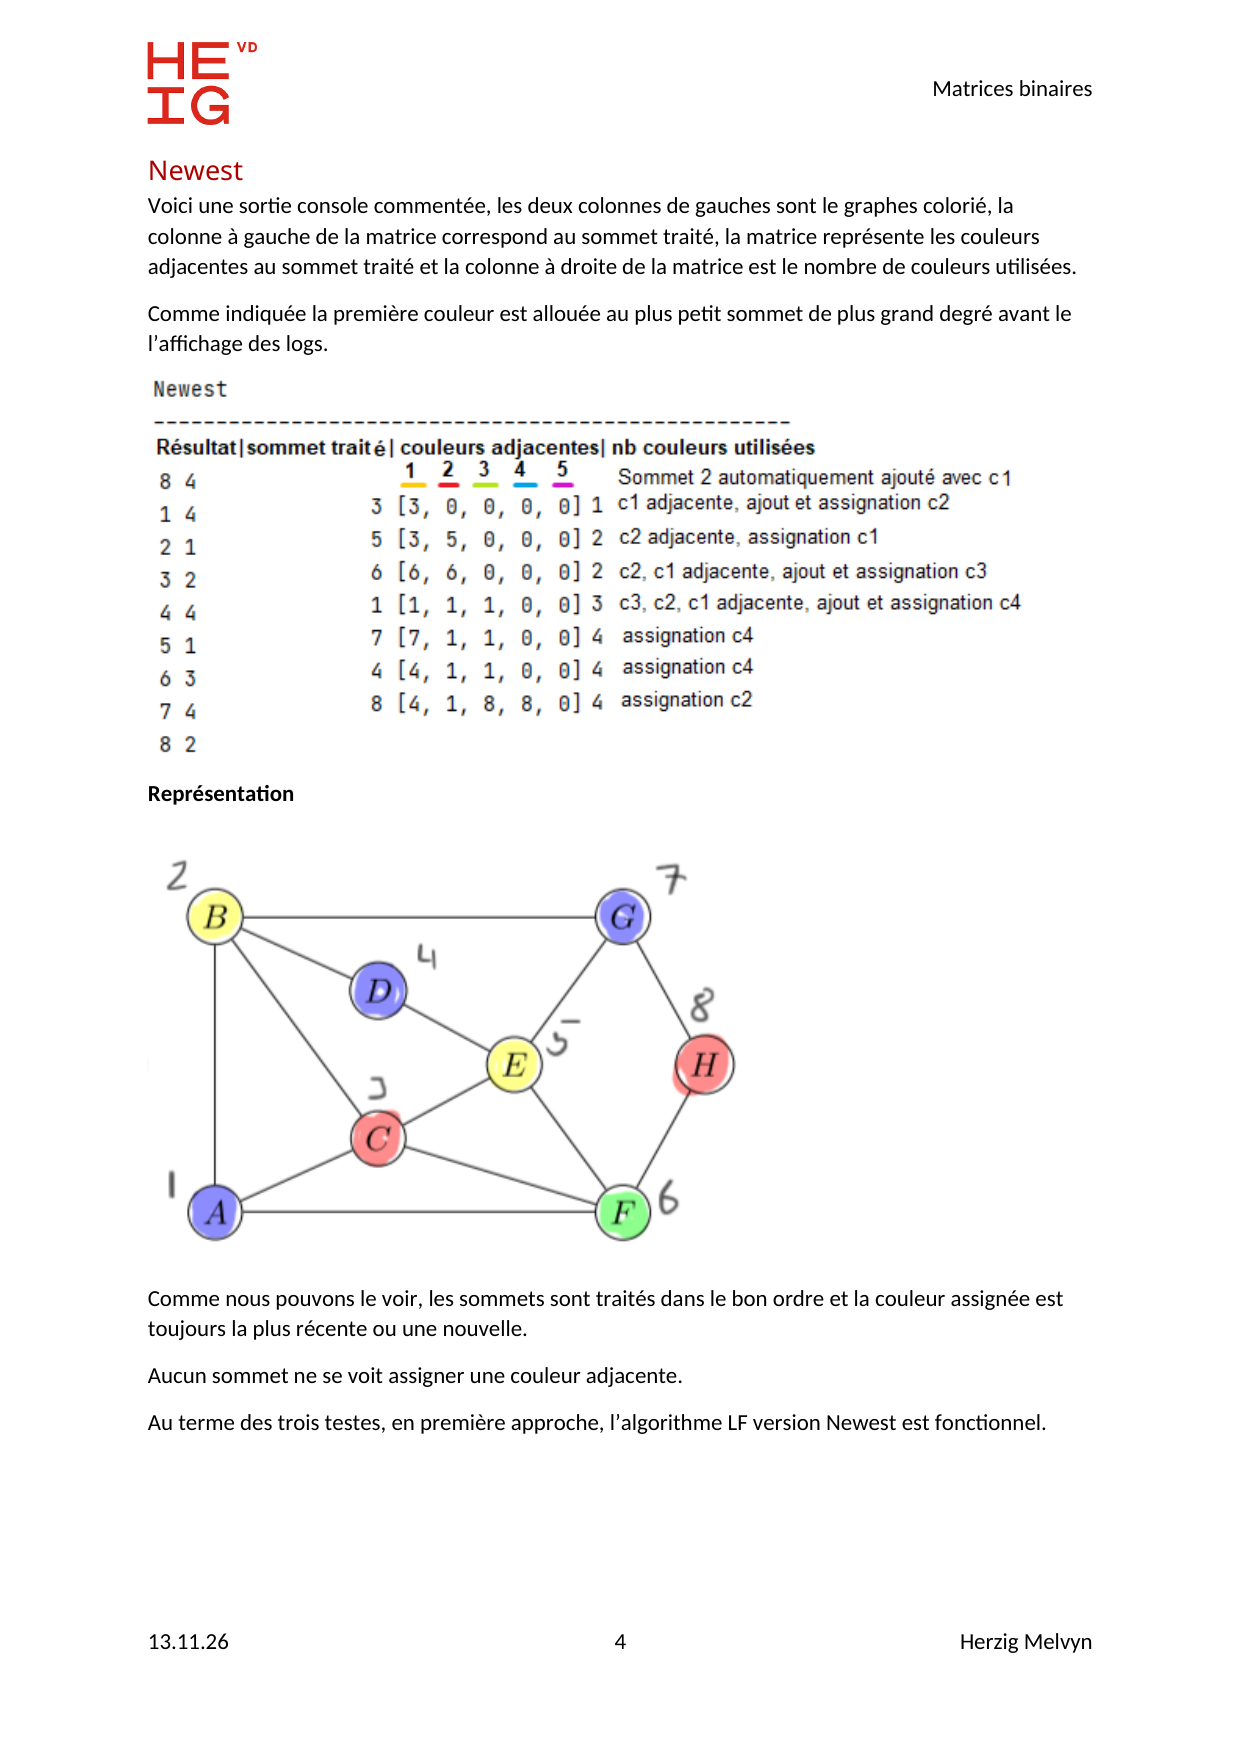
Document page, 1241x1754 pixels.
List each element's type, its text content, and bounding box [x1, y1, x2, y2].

text Comme nous pouvons le voir, les sommets sont traités dans le bon ordre et la couleur assignée est toujours la plus récente ou une nouvelle. [148, 1284, 1093, 1342]
text Comme indiquée la première couleur est allouée au plus petit sommet de plus grand degré avant le l’affichage des logs. [148, 299, 1093, 357]
text Au terme des trois testes, en première approche, l’algorithme LF version Newest est fonctionnel. [148, 1408, 1093, 1436]
picture [147, 376, 1064, 760]
picture [147, 42, 257, 125]
subtitle Newest [148, 152, 1093, 189]
text Représentation [148, 779, 1093, 807]
picture [147, 825, 761, 1265]
text Voici une sortie console commentée, les deux colonnes de gauches sont le graphes colorié, la colonne à gauche de la matrice correspond au sommet traité, la matrice représente les couleurs adjacentes au sommet traité et la colonne à droite de la matrice est le nombre de couleurs utilisées. [148, 192, 1093, 280]
text Aucun sommet ne se voit assigner une couleur adjacente. [148, 1361, 1093, 1389]
